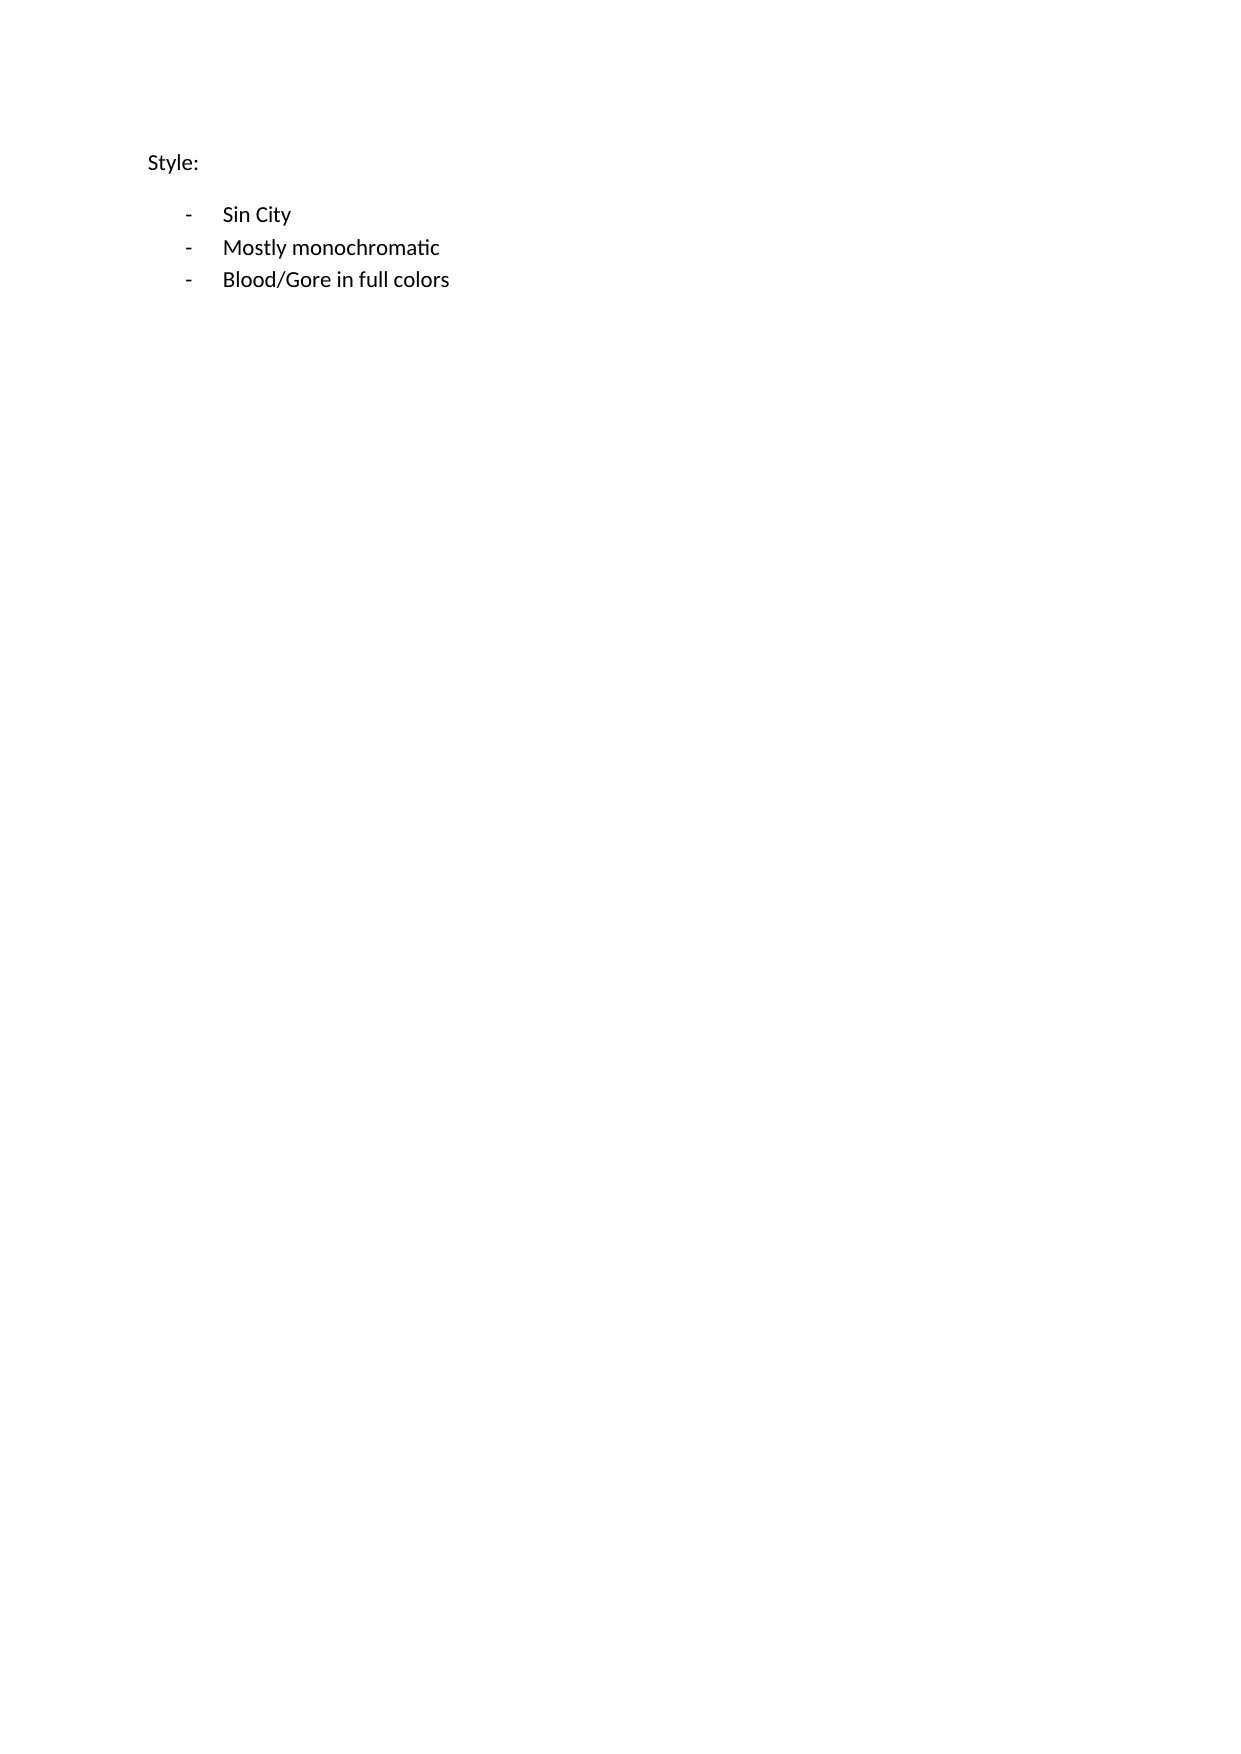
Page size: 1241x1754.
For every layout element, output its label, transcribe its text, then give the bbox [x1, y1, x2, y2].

list Mostly monochromatic [185, 233, 1093, 261]
list Blood/Gore in full colors [185, 265, 1093, 293]
text Style: [148, 148, 1093, 176]
list Sin City [185, 201, 1093, 229]
